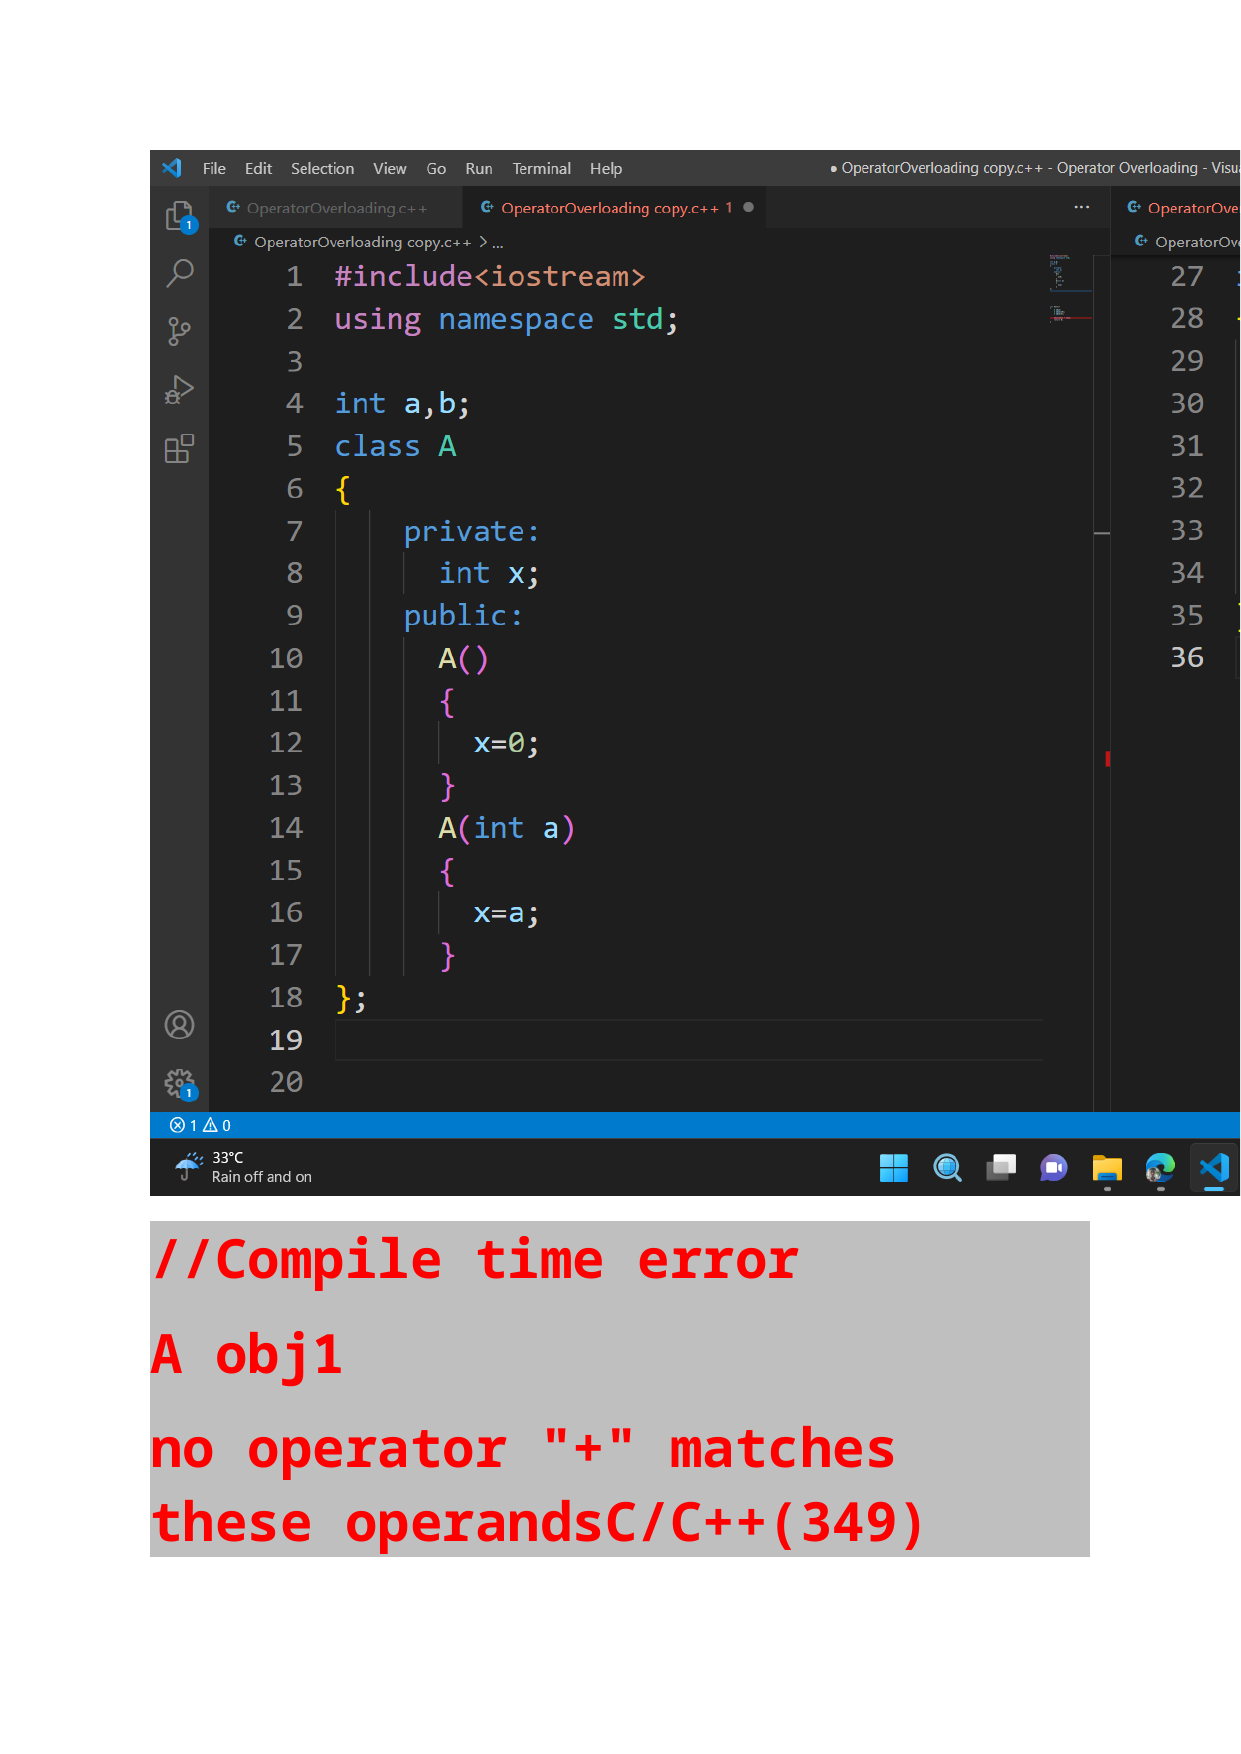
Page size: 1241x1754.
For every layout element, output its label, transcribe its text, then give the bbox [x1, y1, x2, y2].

picture [150, 150, 1241, 1196]
text A obj1 [150, 1315, 1090, 1389]
text //Compile time error [150, 1221, 1090, 1294]
text no operator "+" matches these operandsC/C++(349) [150, 1410, 1090, 1557]
